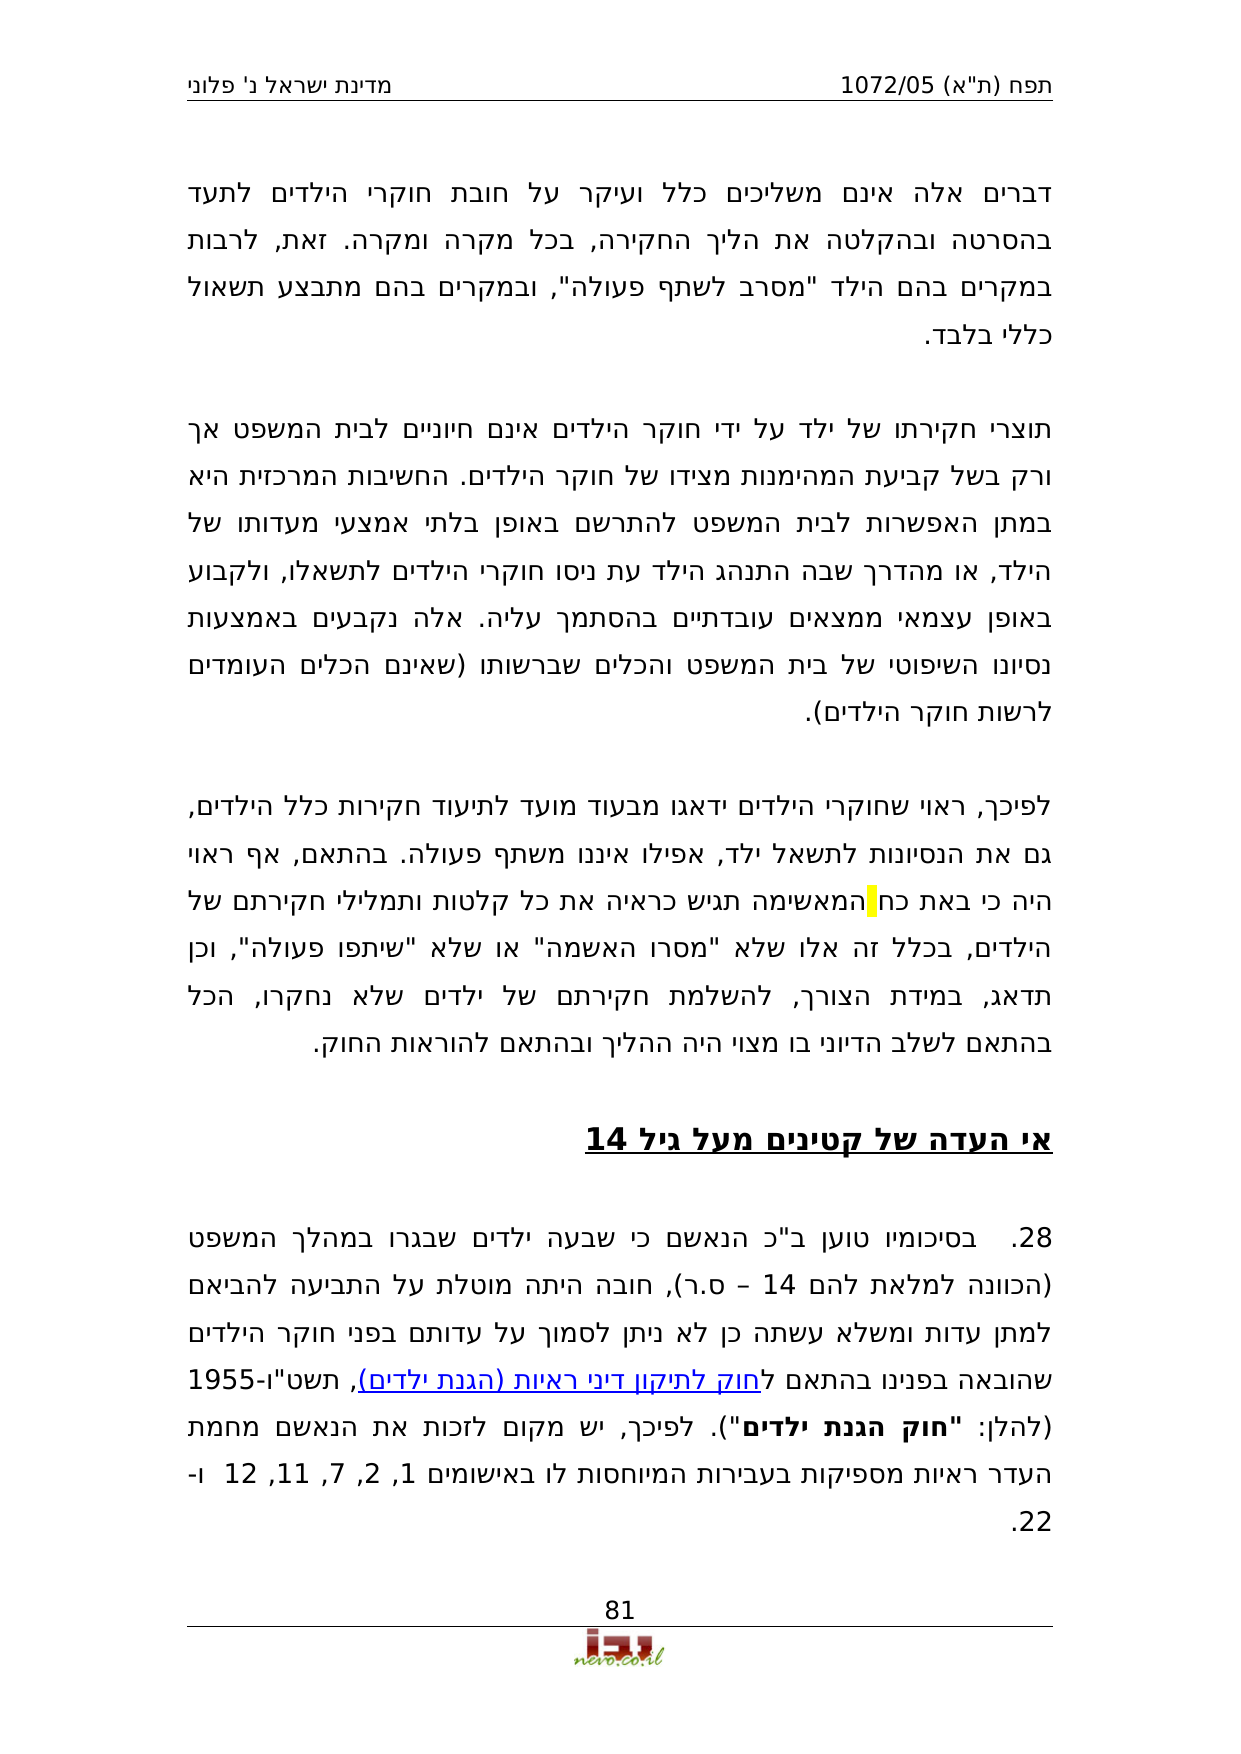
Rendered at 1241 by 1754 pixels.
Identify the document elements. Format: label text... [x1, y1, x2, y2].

subtitle אי העדה של קטינים מעל גיל 14 [187, 1121, 1053, 1157]
text לפיכך, ראוי שחוקרי הילדים ידאגו מבעוד מועד לתיעוד חקירות כלל הילדים, גם את הנסיונות לתשאל ילד, אפילו איננו משתף פעולה. בהתאם, אף ראוי היה כי באת כח המאשימה תגיש כראיה את כל קלטות ותמלילי חקירתם של הילדים, בכלל זה אלו שלא "מסרו האשמה" או שלא "שיתפו פעולה", וכן תדאג, במידת הצורך, להשלמת חקירתם של ילדים שלא נחקרו, הכל בהתאם לשלב הדיוני בו מצוי היה ההליך ובהתאם להוראות החוק. [187, 791, 1053, 1059]
text 28. בסיכומיו טוען ב"כ הנאשם כי שבעה ילדים שבגרו במהלך המשפט (הכוונה למלאת להם 14 – ס.ר), חובה היתה מוטלת על התביעה להביאם למתן עדות ומשלא עשתה כן לא ניתן לסמוך על עדותם בפני חוקר הילדים שהובאה בפנינו בהתאם לחוק לתיקון דיני ראיות (הגנת ילדים), תשט"ו-1955 (להלן: "חוק הגנת ילדים"). לפיכך, יש מקום לזכות את הנאשם מחמת העדר ראיות מספיקות בעבירות המיוחסות לו באישומים 1, 2, 7, 11, 12 ו- 22. [187, 1222, 1053, 1538]
text דברים אלה אינם משליכים כלל ועיקר על חובת חוקרי הילדים לתעד בהסרטה ובהקלטה את הליך החקירה, בכל מקרה ומקרה. זאת, לרבות במקרים בהם הילד "מסרב לשתף פעולה", ובמקרים בהם מתבצע תשאול כללי בלבד. [187, 177, 1053, 351]
text תוצרי חקירתו של ילד על ידי חוקר הילדים אינם חיוניים לבית המשפט אך ורק בשל קביעת המהימנות מצידו של חוקר הילדים. החשיבות המרכזית היא במתן האפשרות לבית המשפט להתרשם באופן בלתי אמצעי מעדותו של הילד, או מהדרך שבה התנהג הילד עת ניסו חוקרי הילדים לתשאלו, ולקבוע באופן עצמאי ממצאים עובדתיים בהסתמך עליה. אלה נקבעים באמצעות נסיונו השיפוטי של בית המשפט והכלים שברשותו (שאינם הכלים העומדים לרשות חוקר הילדים). [187, 413, 1053, 728]
picture [574, 1628, 666, 1667]
